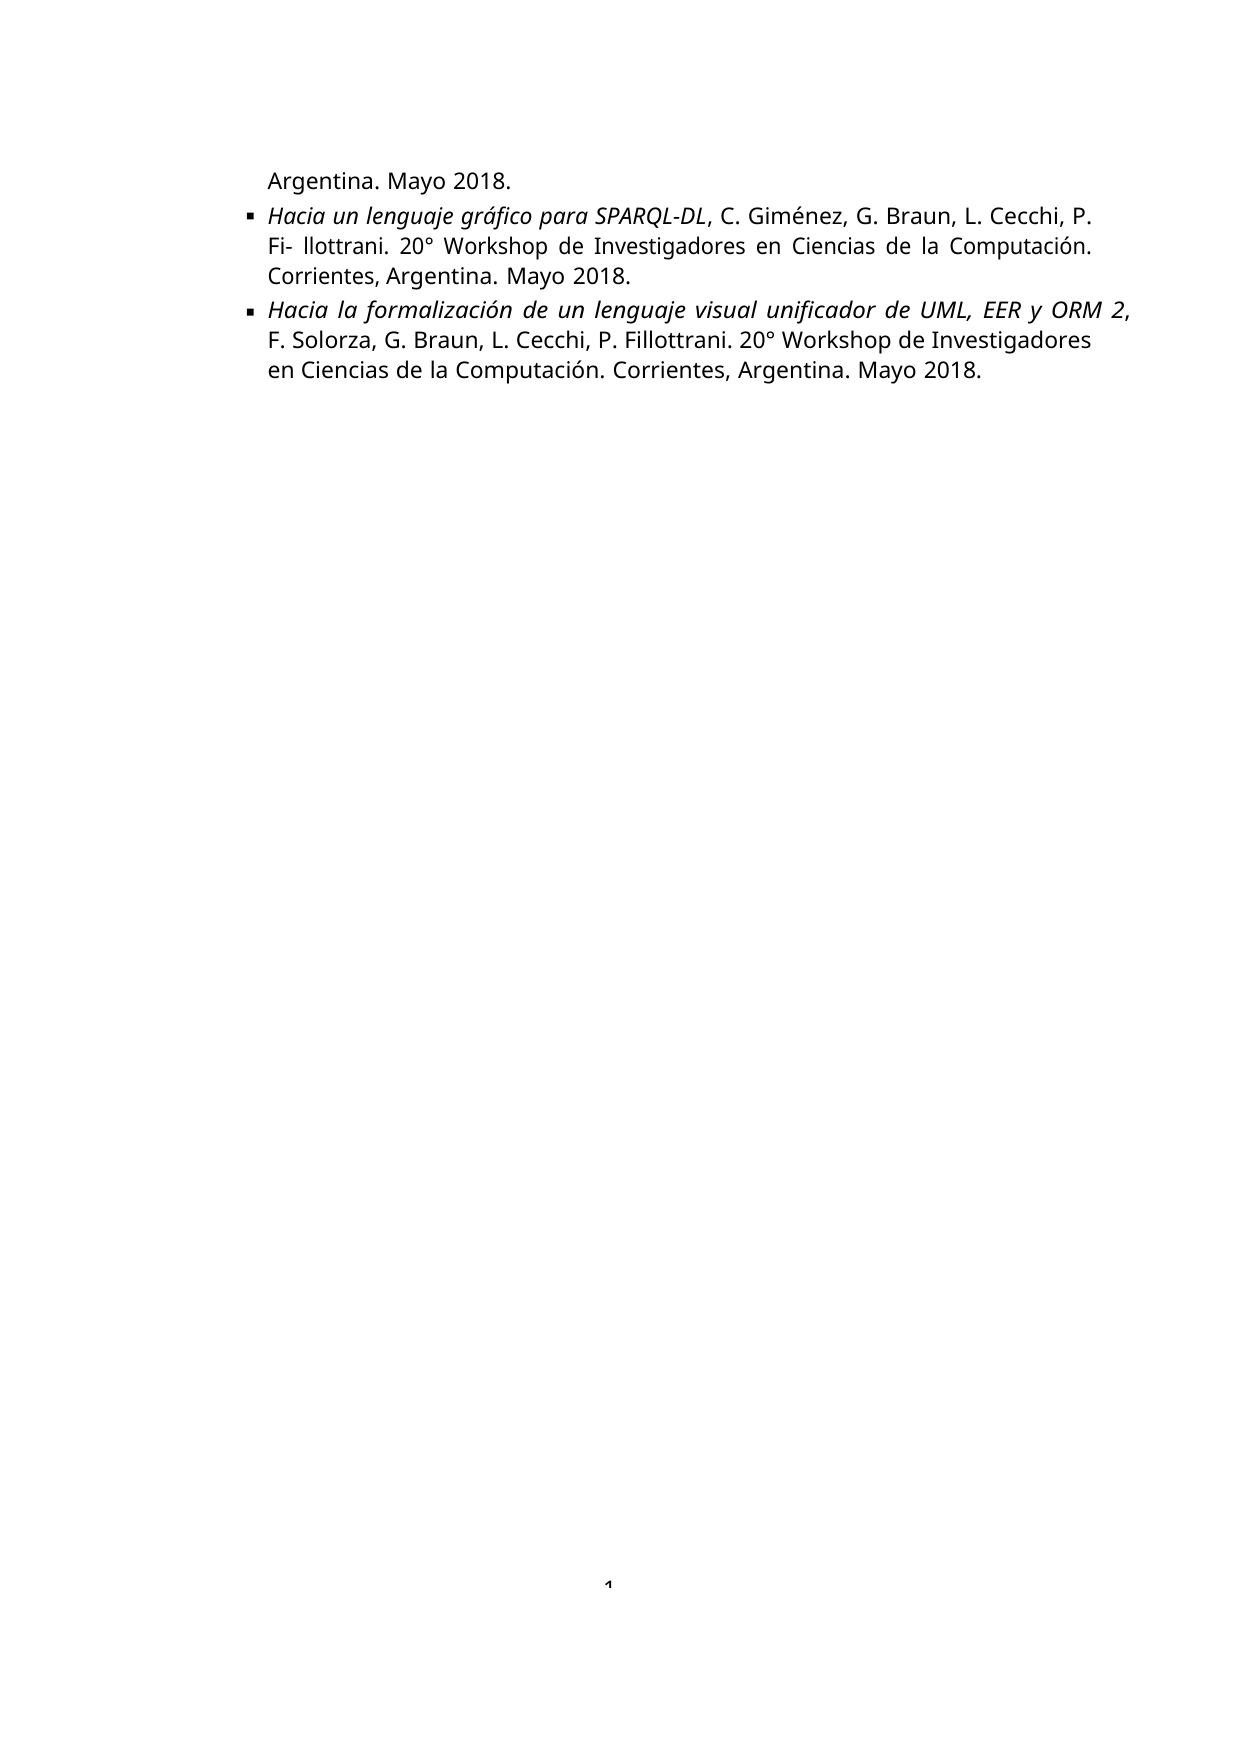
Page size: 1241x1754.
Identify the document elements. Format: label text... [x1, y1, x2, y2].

text Hacia la formalización de un lenguaje visual unificador de UML, EER y ORM 2, [267, 295, 1132, 324]
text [267, 164, 1093, 195]
text F. Solorza, G. Braun, L. Cecchi, P. Fillottrani. 20° Workshop de Investigadores en Ciencias de la Computación. Corrientes, Argentina. Mayo 2018. [267, 324, 1093, 385]
text Hacia un lenguaje gráfico para SPARQL-DL, C. Giménez, G. Braun, L. Cecchi, P. Fi- llottrani. 20° Workshop de Investigadores en Ciencias de la Computación. Corrientes, Argentina. Mayo 2018. [267, 199, 1093, 291]
